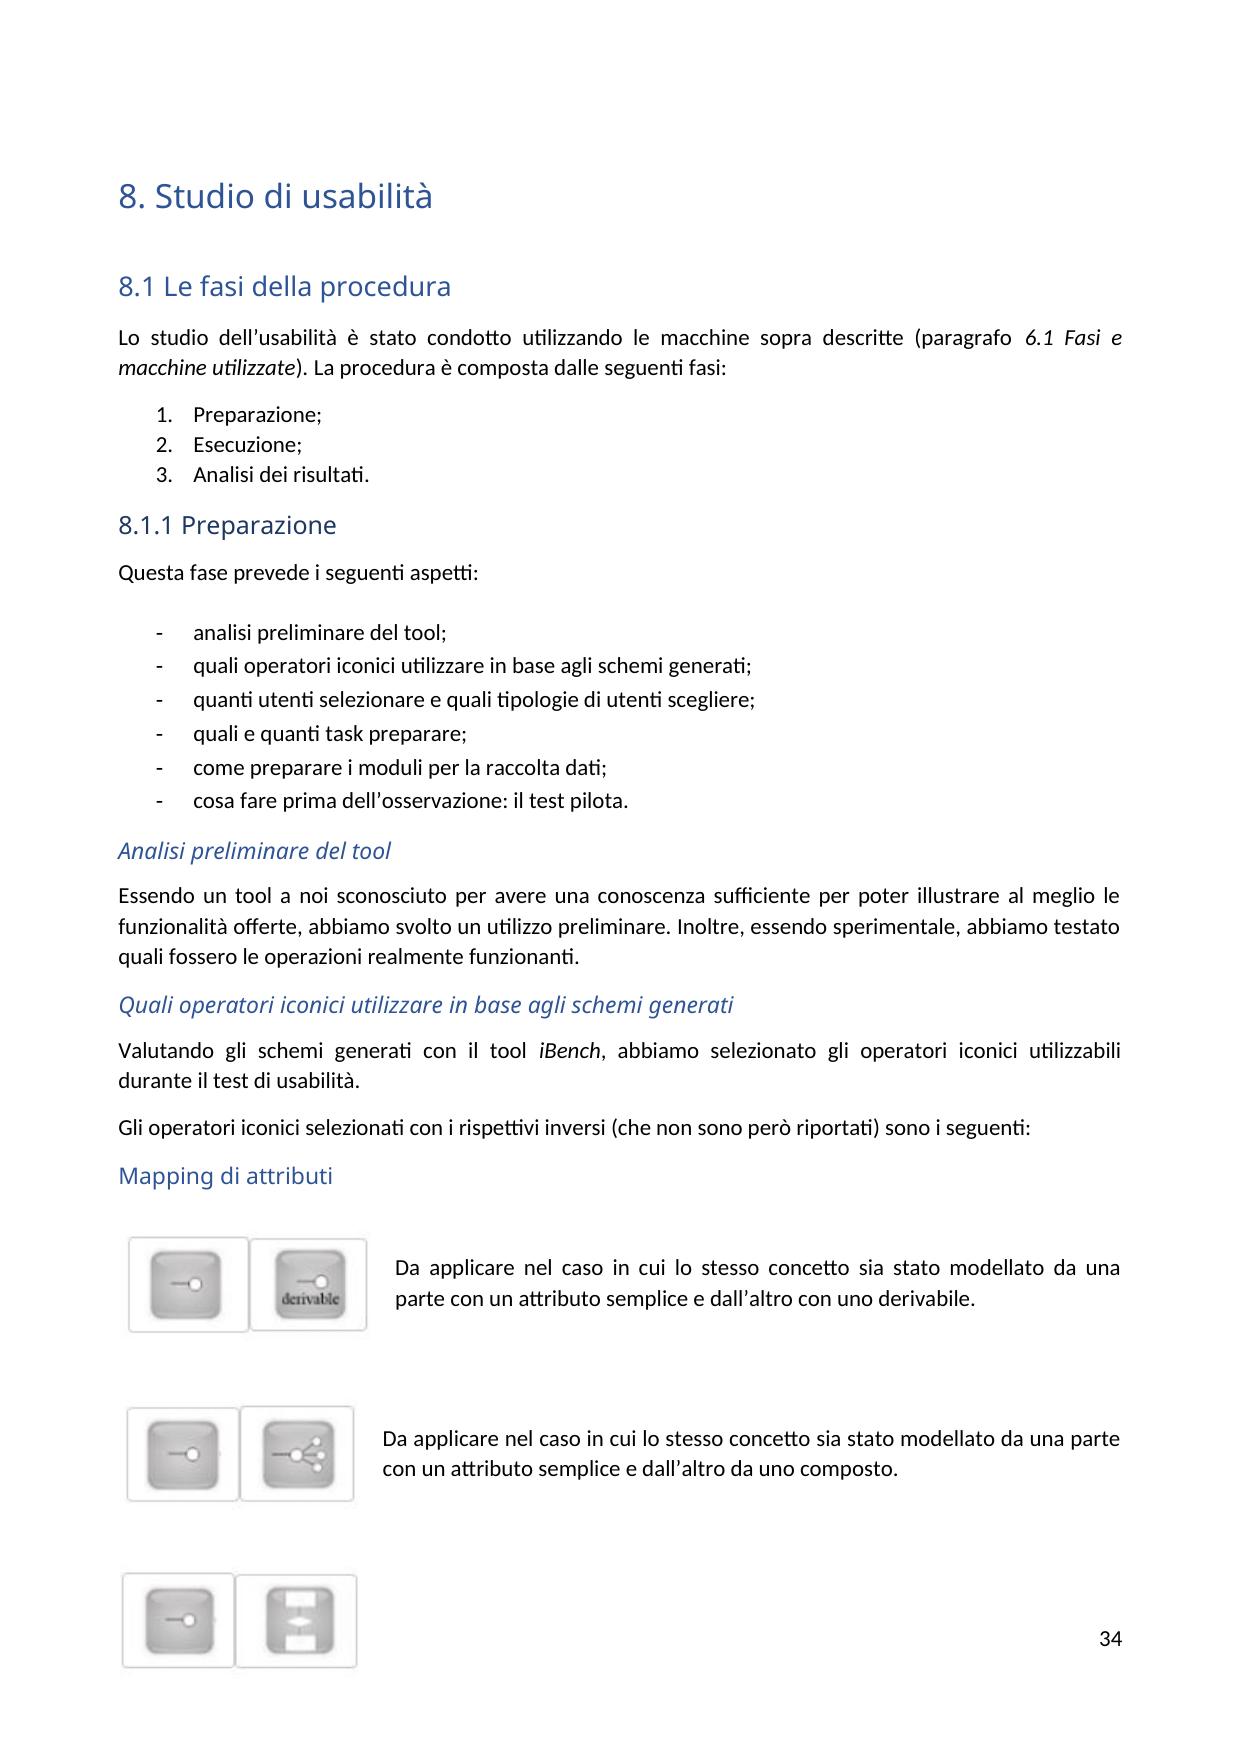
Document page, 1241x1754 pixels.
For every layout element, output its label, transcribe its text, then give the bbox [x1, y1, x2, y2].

list Analisi dei risultati. [156, 460, 1122, 488]
list quali operatori iconici utilizzare in base agli schemi generati; [156, 649, 1122, 681]
list analisi preliminare del tool; [156, 616, 1122, 647]
text Valutando gli schemi generati con il tool iBench, abbiamo selezionato gli operatori iconici utilizzabili durante il test di usabilità. [118, 1036, 1122, 1094]
subtitle Mapping di attributi [118, 1160, 1122, 1191]
text Lo studio dell’usabilità è stato condotto utilizzando le macchine sopra descritte (paragrafo 6.1 Fasi e macchine utilizzate). La procedura è composta dalle seguenti fasi: [118, 323, 1122, 381]
text Questa fase prevede i seguenti aspetti: [118, 558, 1122, 586]
text Essendo un tool a noi sconosciuto per avere una conoscenza sufficiente per poter illustrare al meglio le funzionalità offerte, abbiamo svolto un utilizzo preliminare. Inoltre, essendo sperimentale, abbiamo testato quali fossero le operazioni realmente funzionanti. [118, 882, 1122, 970]
list quanti utenti selezionare e quali tipologie di utenti scegliere; [156, 683, 1122, 714]
subtitle Quali operatori iconici utilizzare in base agli schemi generati [118, 989, 1122, 1020]
list Preparazione; [156, 400, 1122, 428]
list come preparare i moduli per la raccolta dati; [156, 751, 1122, 782]
subtitle 8. Studio di usabilità [118, 173, 1122, 218]
subtitle 8.1.1 Preparazione [118, 507, 1122, 541]
subtitle Analisi preliminare del tool [118, 835, 1122, 866]
text Da applicare nel caso in cui lo stesso concetto sia stato modellato da una parte con un attributo semplice e dall’altro da uno composto. [364, 1424, 1122, 1482]
text Gli operatori iconici selezionati con i rispettivi inversi (che non sono però riportati) sono i seguenti: [118, 1113, 1122, 1141]
picture [120, 1565, 364, 1678]
list Esecuzione; [156, 430, 1122, 458]
list cosa fare prima dell’osservazione: il test pilota. [156, 784, 1122, 816]
picture [120, 1230, 377, 1341]
list quali e quanti task preparare; [156, 717, 1122, 748]
text Da applicare nel caso in cui lo stesso concetto sia stato modellato da una parte con un attributo semplice e dall’altro con uno derivabile. [377, 1253, 1122, 1312]
picture [120, 1398, 364, 1510]
subtitle 8.1 Le fasi della procedura [118, 268, 1122, 304]
